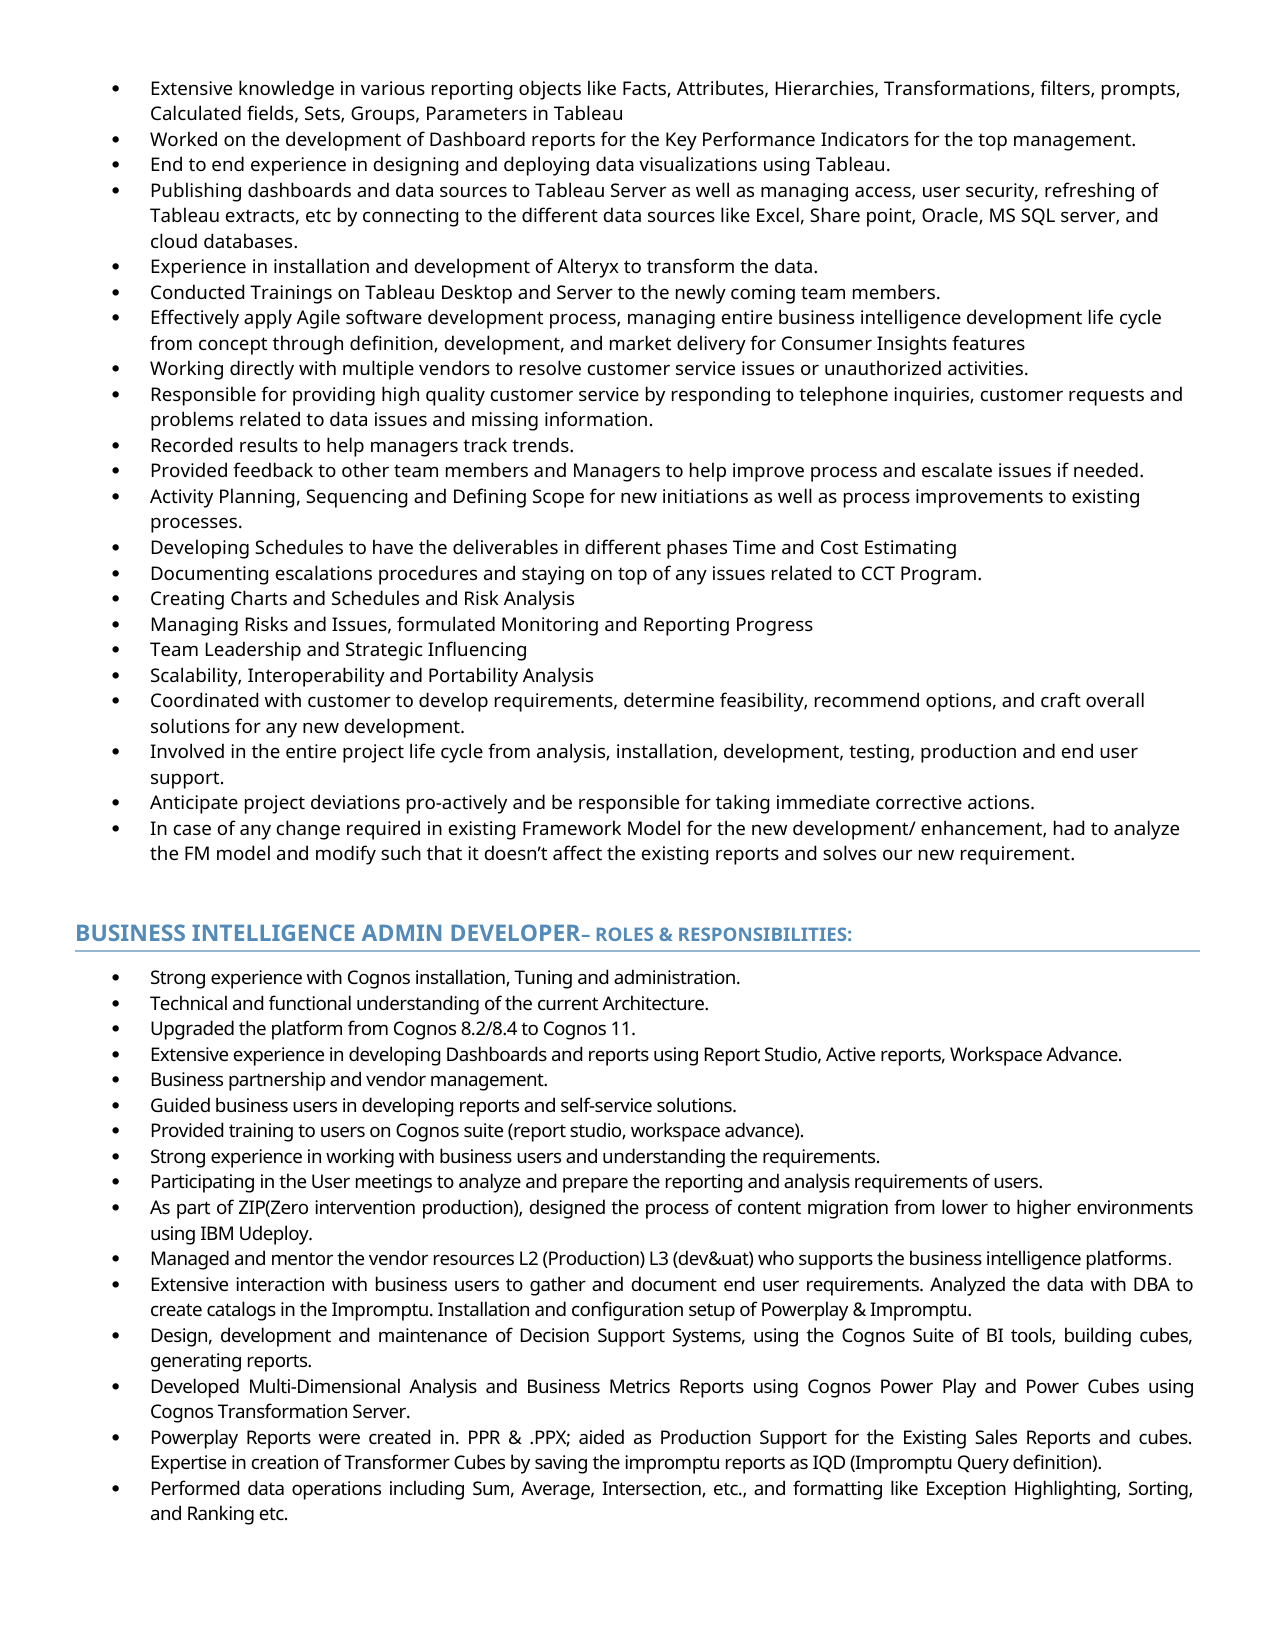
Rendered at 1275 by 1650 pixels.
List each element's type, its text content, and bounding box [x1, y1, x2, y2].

list In case of any change required in existing Framework Model for the new development/ enhancement, had to analyze the FM model and modify such that it doesn’t affect the existing reports and solves our new requirement. [112, 815, 1200, 866]
list Developing Schedules to have the deliverables in different phases Time and Cost Estimating [112, 534, 1200, 560]
list Business partnership and vendor management. [112, 1067, 1195, 1092]
list Managed and mentor the vendor resources L2 (Production) L3 (dev&uat) who supports the business intelligence platforms. [112, 1245, 1195, 1271]
list End to end experience in designing and deploying data visualizations using Tableau. [112, 152, 1200, 177]
list Strong experience with Cognos installation, Tuning and administration. [112, 964, 1195, 990]
list Design, development and maintenance of Decision Support Systems, using the Cognos Suite of BI tools, building cubes, generating reports. [112, 1322, 1195, 1373]
list Scalability, Interoperability and Portability Analysis [112, 662, 1200, 687]
list Anticipate project deviations pro-actively and be responsible for taking immediate corrective actions. [112, 789, 1200, 815]
list Upgraded the platform from Cognos 8.2/8.4 to Cognos 11. [112, 1016, 1195, 1041]
list Strong experience in working with business users and understanding the requirements. [112, 1143, 1195, 1169]
list Extensive experience in developing Dashboards and reports using Report Studio, Active reports, Workspace Advance. [112, 1041, 1195, 1067]
list Effectively apply Agile software development process, managing entire business intelligence development life cycle from concept through definition, development, and market delivery for Consumer Insights features [112, 305, 1200, 356]
list Developed Multi-Dimensional Analysis and Business Metrics Reports using Cognos Power Play and Power Cubes using Cognos Transformation Server. [112, 1373, 1195, 1424]
list Team Leadership and Strategic Influencing [112, 636, 1200, 662]
list Extensive interaction with business users to gather and document end user requirements. Analyzed the data with DBA to eate catalogs in the Impromptu. Installation and configuration setup of Powerplay & Impromptu. [112, 1271, 1195, 1322]
list Provided feedback to other team members and Managers to help improve process and escalate issues if needed. [112, 458, 1200, 483]
list Coordinated with customer to develop requirements, determine feasibility, recommend options, and craft overall solutions for any new development. [112, 687, 1200, 738]
list Responsible for providing high quality customer service by responding to telephone inquiries, customer requests and problems related to data issues and missing information. [112, 381, 1200, 432]
list Performed data operations including Sum, Average, Intersection, etc., and formatting like Exception Highlighting, Sorting, and Ranking etc. [112, 1475, 1195, 1526]
list Experience in installation and development of Alteryx to transform the data. [112, 254, 1200, 279]
subtitle Business Intelligence Admin Developer– Roles & Responsibilities: [75, 917, 1200, 950]
list Recorded results to help managers track trends. [112, 432, 1200, 458]
list Involved in the entire project life cycle from analysis, installation, development, testing, production and end user support. [112, 738, 1200, 789]
list Extensive knowledge in various reporting objects like Facts, Attributes, Hierarchies, Transformations, filters, prompts, Calculated fields, Sets, Groups, Parameters in Tableau [112, 75, 1200, 126]
list Documenting escalations procedures and staying on top of any issues related to CCT Program. [112, 560, 1200, 585]
list Technical and functional understanding of the current Architecture. [112, 990, 1195, 1016]
list Conducted Trainings on Tableau Desktop and Server to the newly coming team members. [112, 279, 1200, 305]
list Creating Charts and Schedules and Risk Analysis [112, 585, 1200, 611]
list As part of ZIP(Zero intervention production), designed the process of content migration from lower to higher environments using IBM Udeploy. [112, 1194, 1195, 1245]
list Activity Planning, Sequencing and Defining Scope for new initiations as well as process improvements to existing processes. [112, 483, 1200, 534]
list Guided business users in developing reports and self-service solutions. [112, 1092, 1195, 1118]
list Working directly with multiple vendors to resolve customer service issues or unauthorized activities. [112, 356, 1200, 381]
list Participating in the User meetings to analyze and prepare the reporting and analysis requirements of users. [112, 1169, 1195, 1194]
list Worked on the development of Dashboard reports for the Key Performance Indicators for the top management. [112, 126, 1200, 152]
list Provided training to users on Cognos suite (report studio, workspace advance). [112, 1118, 1195, 1143]
list Managing Risks and Issues, formulated Monitoring and Reporting Progress [112, 611, 1200, 636]
list Publishing dashboards and data sources to Tableau Server as well as managing access, user security, refreshing of Tableau extracts, etc by connecting to the different data sources like Excel, Share point, Oracle, MS SQL server, and cloud databases. [112, 177, 1200, 254]
list Powerplay Reports were created in. PPR & .PPX; aided as Production Support for the Existing Sales Reports and cubes. Expertise in creation of Transformer Cubes by saving the impromptu reports as IQD (Impromptu Query definition). [112, 1424, 1195, 1475]
